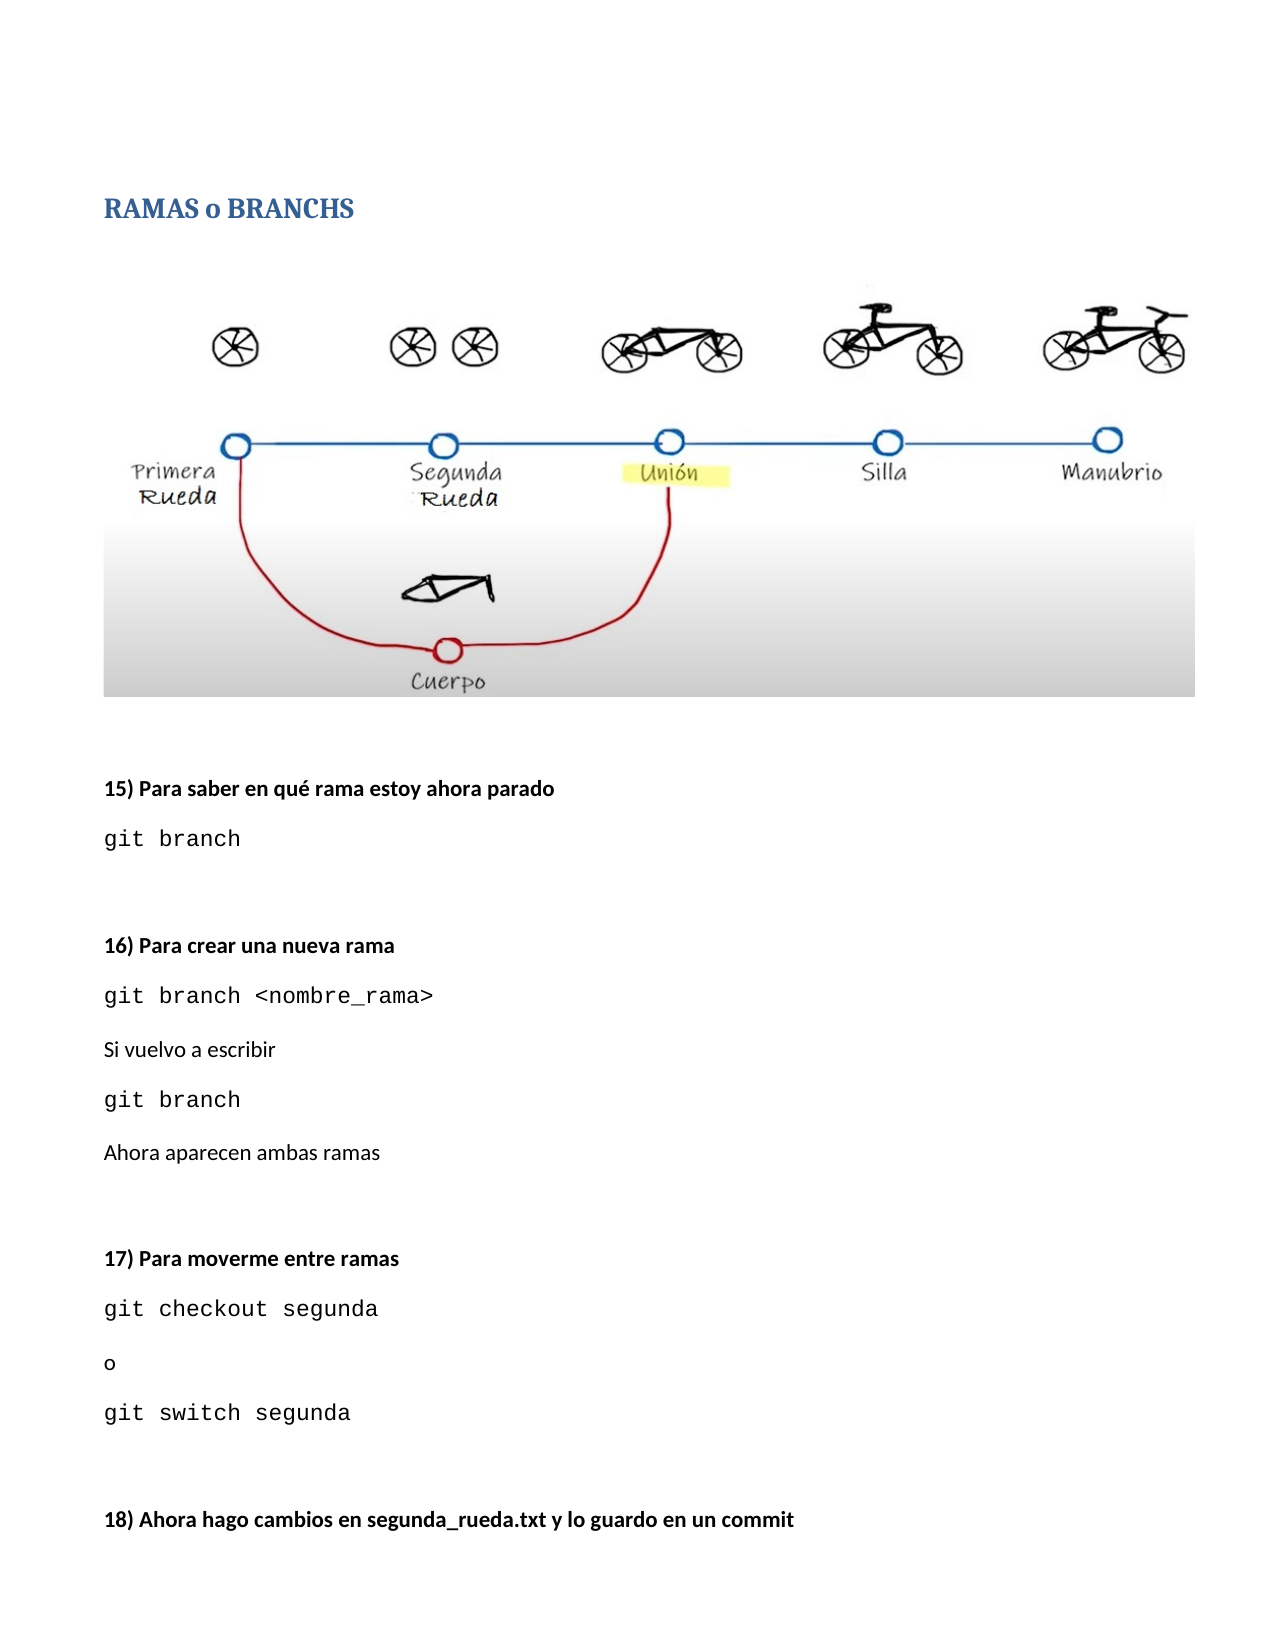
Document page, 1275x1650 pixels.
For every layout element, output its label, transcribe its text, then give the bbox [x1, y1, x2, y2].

text 17) Para moverme entre ramas [103, 1244, 1196, 1273]
text git switch segunda [103, 1401, 1196, 1427]
text Ahora aparecen ambas ramas [103, 1138, 1196, 1167]
subtitle RAMAS o BRANCHS [103, 192, 1196, 226]
text git checkout segunda [103, 1298, 1196, 1323]
text Si vuelvo a escribir [103, 1035, 1196, 1063]
text 16) Para crear una nueva rama [103, 931, 1196, 959]
picture [103, 283, 1195, 697]
text 18) Ahora hago cambios en segunda_rueda.txt y lo guardo en un commit [103, 1505, 1196, 1533]
text git branch [103, 828, 1196, 853]
text git branch <nombre_rama> [103, 984, 1196, 1010]
text 15) Para saber en qué rama estoy ahora parado [103, 774, 1196, 803]
text git branch [103, 1088, 1196, 1114]
text o [103, 1348, 1196, 1376]
